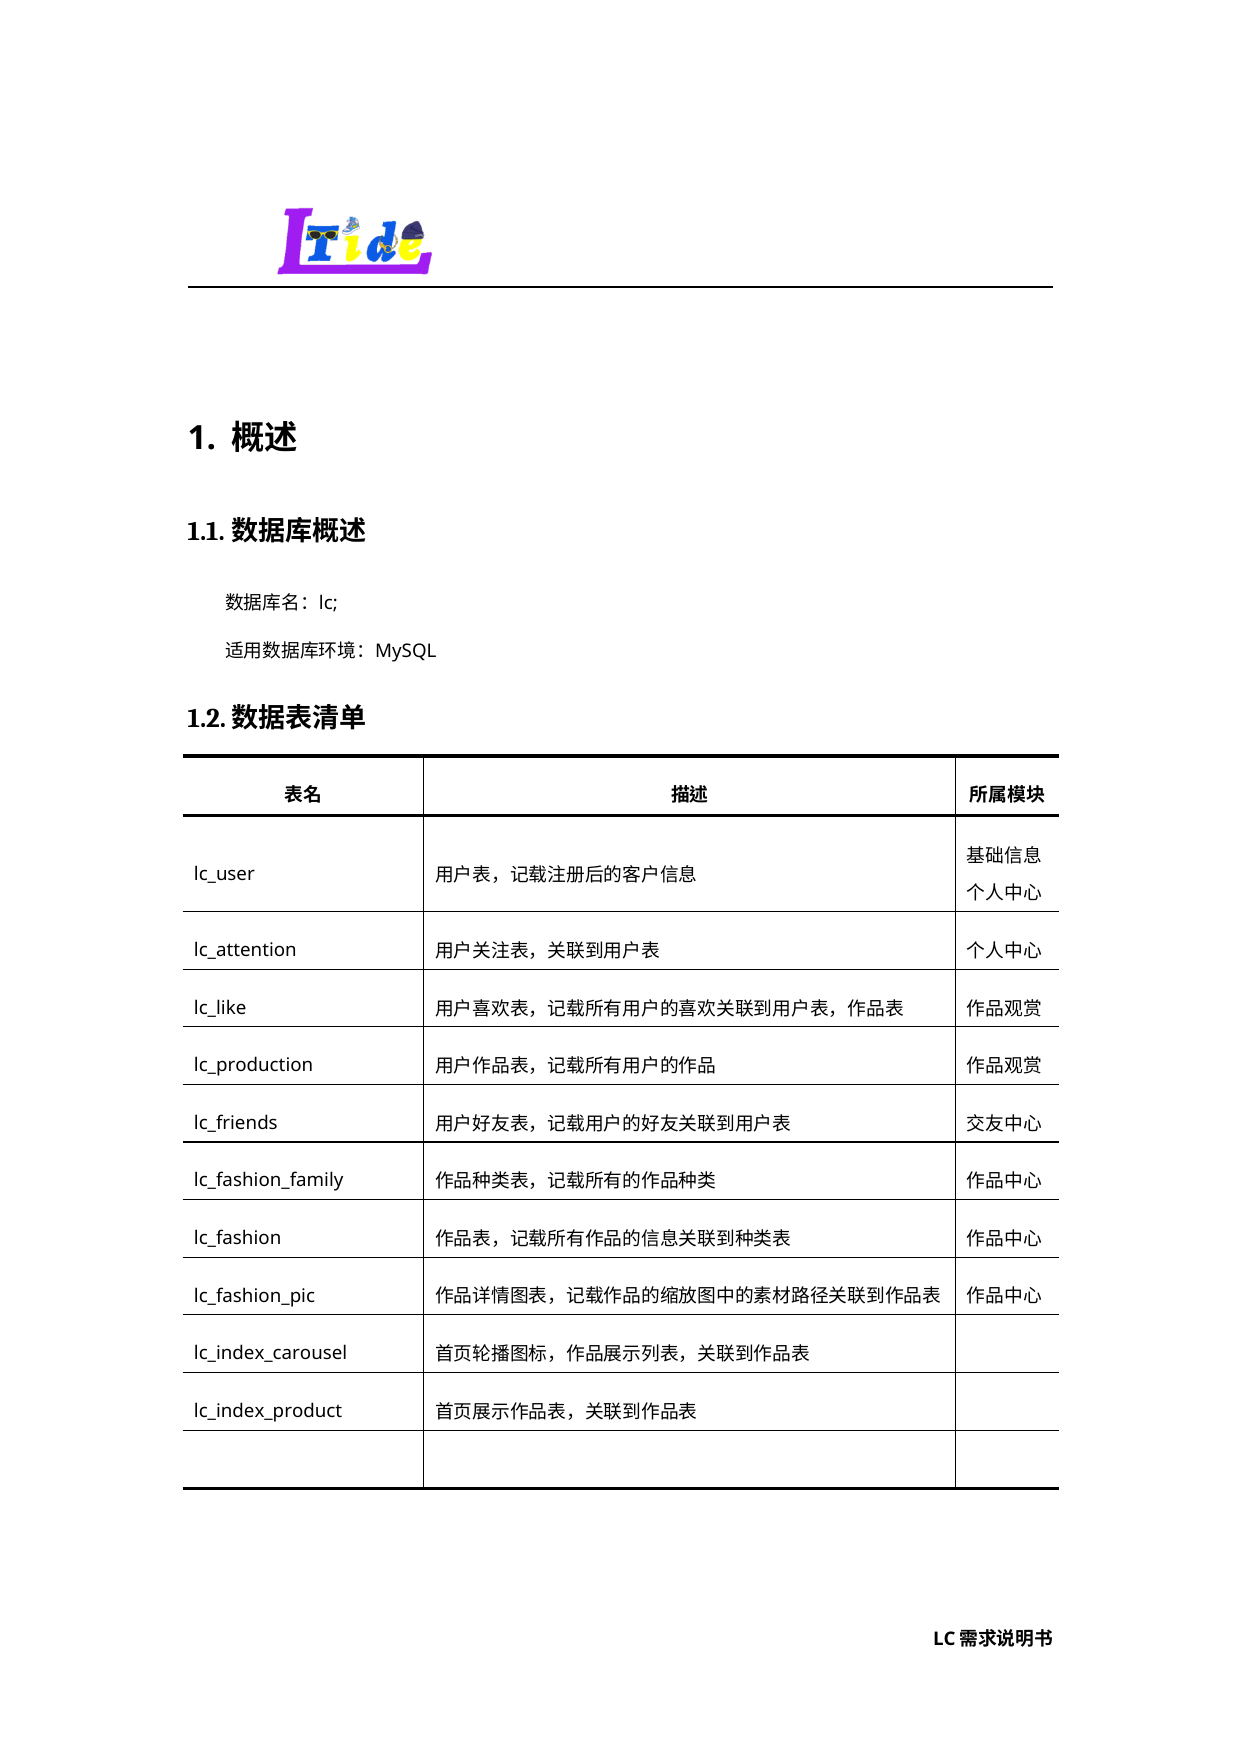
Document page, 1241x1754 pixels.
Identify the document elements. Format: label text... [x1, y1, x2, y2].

picture [187, 202, 508, 284]
table_cell lc_index_product [183, 1373, 423, 1429]
table_cell 用户表，记载注册后的客户信息 [424, 817, 955, 911]
table_cell 用户好友表，记载用户的好友关联到用户表 [424, 1085, 955, 1141]
table_cell [956, 1431, 1059, 1487]
table_cell lc_attention [183, 912, 423, 969]
text 数据库名：lc; [187, 587, 1053, 615]
table_cell lc_index_carousel [183, 1315, 423, 1372]
subtitle 数据库概述 [187, 496, 1053, 561]
table_cell 作品中心 [956, 1143, 1059, 1199]
table_cell 首页展示作品表，关联到作品表 [424, 1373, 955, 1429]
table_header 表名 [183, 758, 423, 814]
table_cell 用户喜欢表，记载所有用户的喜欢关联到用户表，作品表 [424, 970, 955, 1026]
table_cell lc_fashion [183, 1200, 423, 1257]
table_cell lc_production [183, 1027, 423, 1084]
table_cell 作品详情图表，记载作品的缩放图中的素材路径关联到作品表 [424, 1258, 955, 1314]
subtitle 数据表清单 [187, 683, 1053, 748]
table_cell lc_friends [183, 1085, 423, 1141]
subtitle 概述 [187, 403, 1053, 468]
table_cell 首页轮播图标，作品展示列表，关联到作品表 [424, 1315, 955, 1372]
table_cell 基础信息个人中心 [956, 817, 1059, 911]
table_cell [183, 1431, 423, 1487]
table_cell 作品观赏 [956, 970, 1059, 1026]
table_cell 用户作品表，记载所有用户的作品 [424, 1027, 955, 1084]
table_cell lc_fashion_pic [183, 1258, 423, 1314]
table_cell 用户关注表，关联到用户表 [424, 912, 955, 969]
text 适用数据库环境：MySQL [187, 636, 1053, 663]
table_cell 个人中心 [956, 912, 1059, 969]
table_cell 作品种类表，记载所有的作品种类 [424, 1143, 955, 1199]
table_cell [424, 1431, 955, 1487]
table_cell lc_fashion_family [183, 1143, 423, 1199]
table_cell [956, 1373, 1059, 1429]
table_header 所属模块 [956, 758, 1059, 814]
table_cell 作品观赏 [956, 1027, 1059, 1084]
table_cell 交友中心 [956, 1085, 1059, 1141]
table_cell lc_like [183, 970, 423, 1026]
table_cell 作品中心 [956, 1258, 1059, 1314]
table_header 描述 [424, 758, 955, 814]
table_cell 作品表，记载所有作品的信息关联到种类表 [424, 1200, 955, 1257]
table_cell 作品中心 [956, 1200, 1059, 1257]
table_cell [956, 1315, 1059, 1372]
table_cell lc_user [183, 817, 423, 911]
